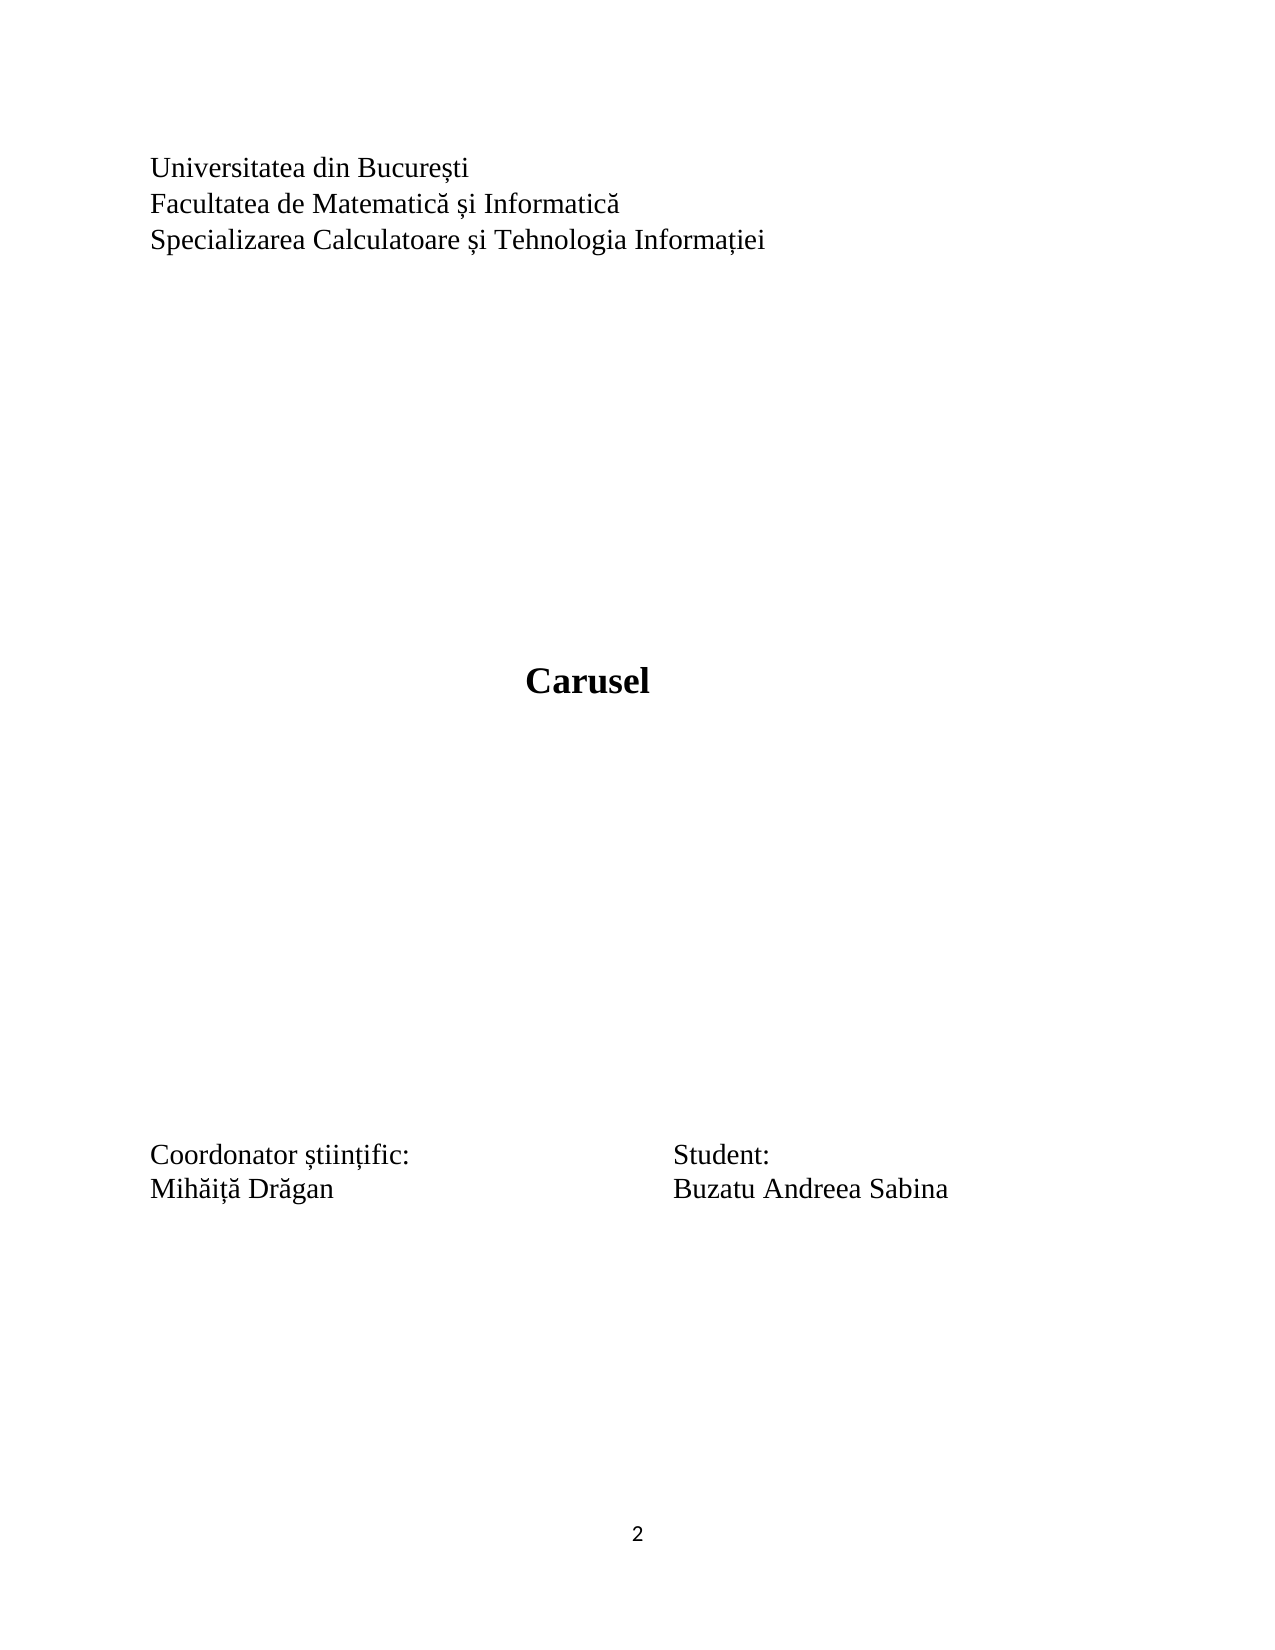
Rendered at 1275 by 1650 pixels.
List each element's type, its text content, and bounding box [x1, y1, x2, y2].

text Universitatea din București [150, 150, 1125, 183]
text Carusel [150, 658, 1125, 701]
text Facultatea de Matematică și Informatică [150, 186, 1125, 220]
text Specializarea Calculatoare și Tehnologia Informației [150, 222, 1125, 256]
text Mihăiță Drăgan Buzatu Andreea Sabina [150, 1171, 1125, 1204]
text Coordonator științific: Student: [150, 1137, 1125, 1171]
